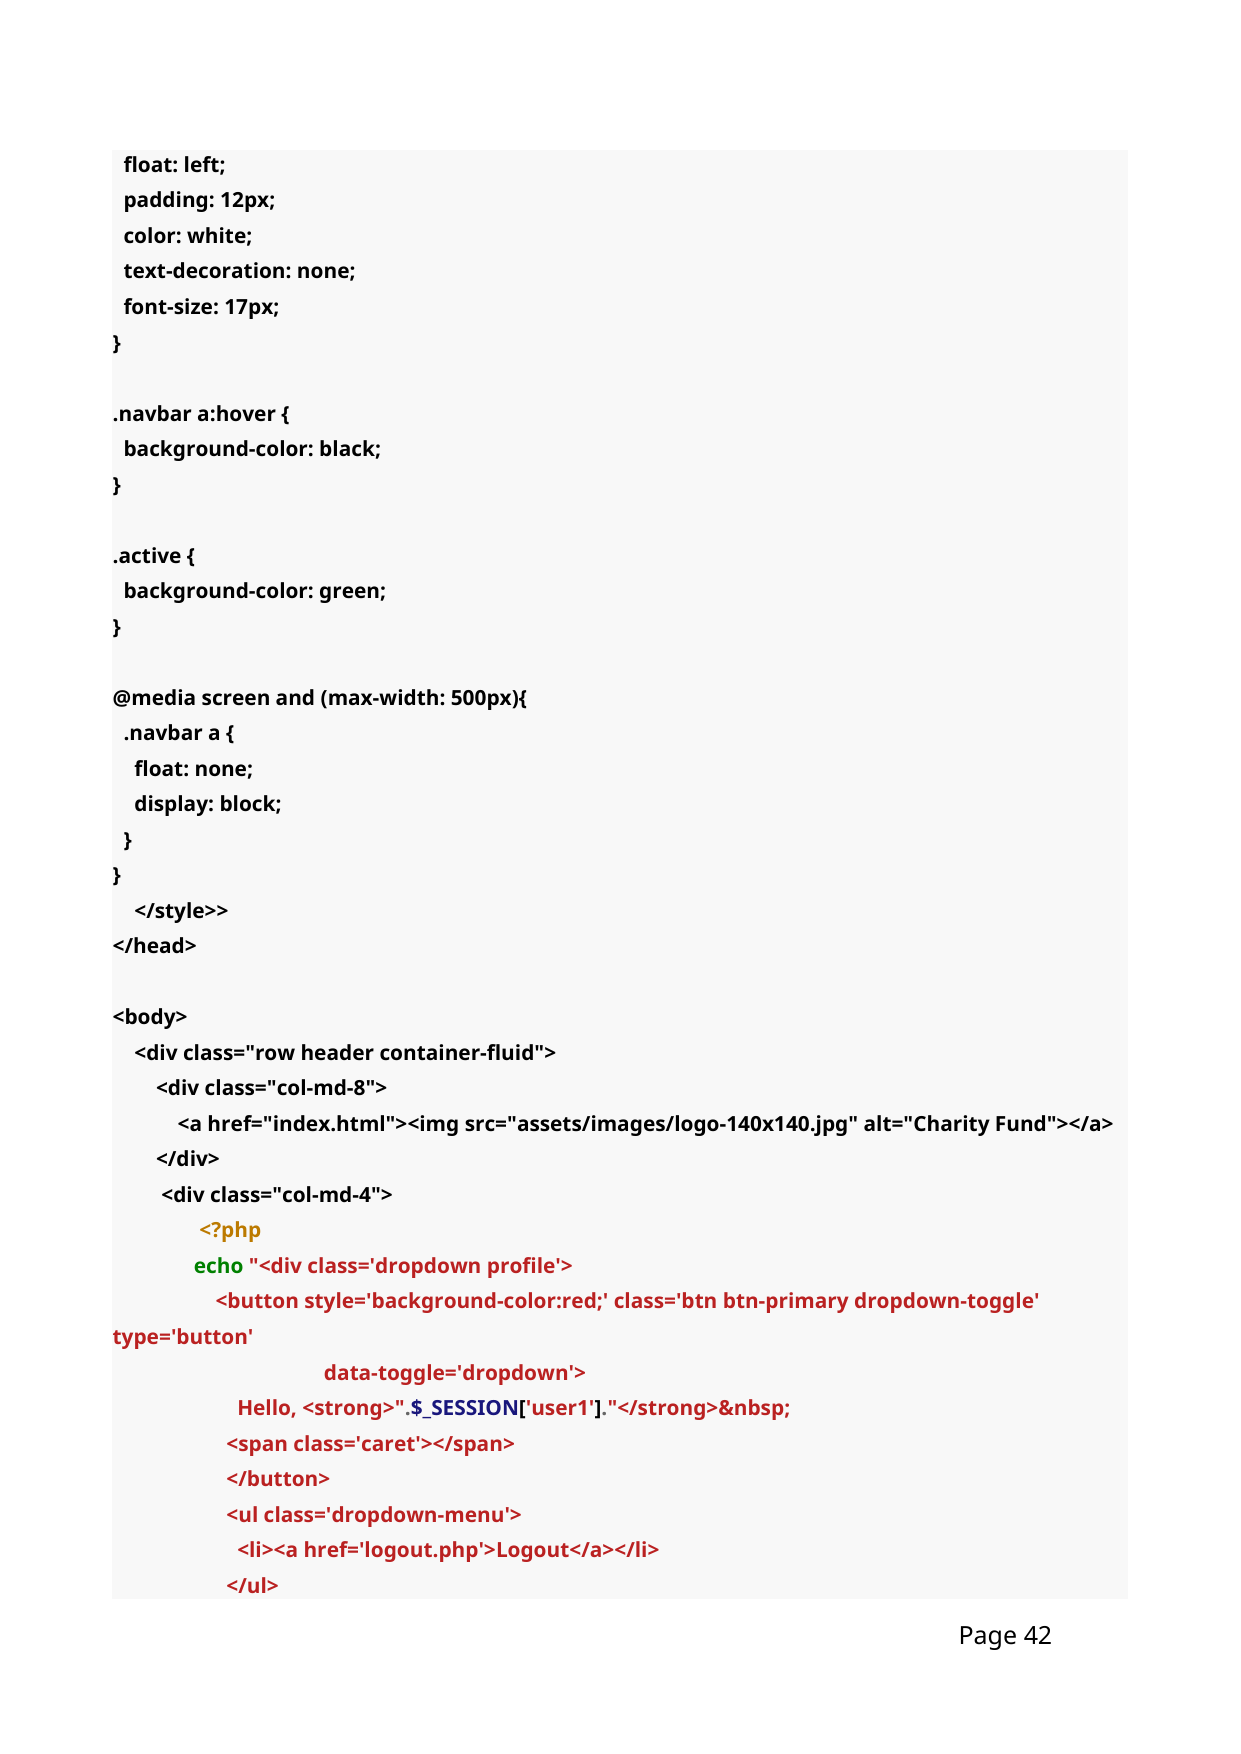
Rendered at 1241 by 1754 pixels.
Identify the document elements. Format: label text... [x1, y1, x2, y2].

text </ul> [112, 1571, 1128, 1599]
text background-color: green; [112, 576, 1128, 605]
text Hello, <strong>".$_SESSION['user1']."</strong>&nbsp; [112, 1393, 1128, 1422]
text </button> [112, 1464, 1128, 1493]
text .navbar a:hover { [112, 399, 1128, 427]
text <div class="col-md-4"> [112, 1180, 1128, 1208]
text font-size: 17px; [112, 292, 1128, 321]
text <li><a href='logout.php'>Logout</a></li> [112, 1535, 1128, 1564]
text data-toggle='dropdown'> [112, 1358, 1128, 1386]
text <button style='background-color:red;' class='btn btn-primary dropdown-toggle' type='button' [112, 1287, 1128, 1351]
text echo "<div class='dropdown profile'> [112, 1251, 1128, 1279]
text @media screen and (max-width: 500px){ [112, 683, 1128, 711]
text text-decoration: none; [112, 257, 1128, 285]
text <body> [112, 1002, 1128, 1031]
text } [112, 470, 1128, 498]
text </div> [112, 1144, 1128, 1173]
text <div class="col-md-8"> [112, 1073, 1128, 1102]
text <a href="index.html"><img src="assets/images/logo-140x140.jpg" alt="Charity Fund"></a> [112, 1109, 1128, 1137]
text </style>> [112, 896, 1128, 924]
text float: left; [112, 150, 1128, 178]
text background-color: black; [112, 434, 1128, 463]
text } [112, 612, 1128, 640]
text } [112, 328, 1128, 356]
text padding: 12px; [112, 186, 1128, 214]
text float: none; [112, 754, 1128, 782]
text <div class="row header container-fluid"> [112, 1038, 1128, 1066]
text .navbar a { [112, 718, 1128, 747]
text <?php [112, 1216, 1128, 1244]
text <ul class='dropdown-menu'> [112, 1500, 1128, 1528]
text .active { [112, 541, 1128, 569]
text <span class='caret'></span> [112, 1429, 1128, 1457]
text color: white; [112, 221, 1128, 249]
text display: block; [112, 789, 1128, 818]
text } [112, 825, 1128, 853]
text } [112, 860, 1128, 889]
text </head> [112, 931, 1128, 960]
